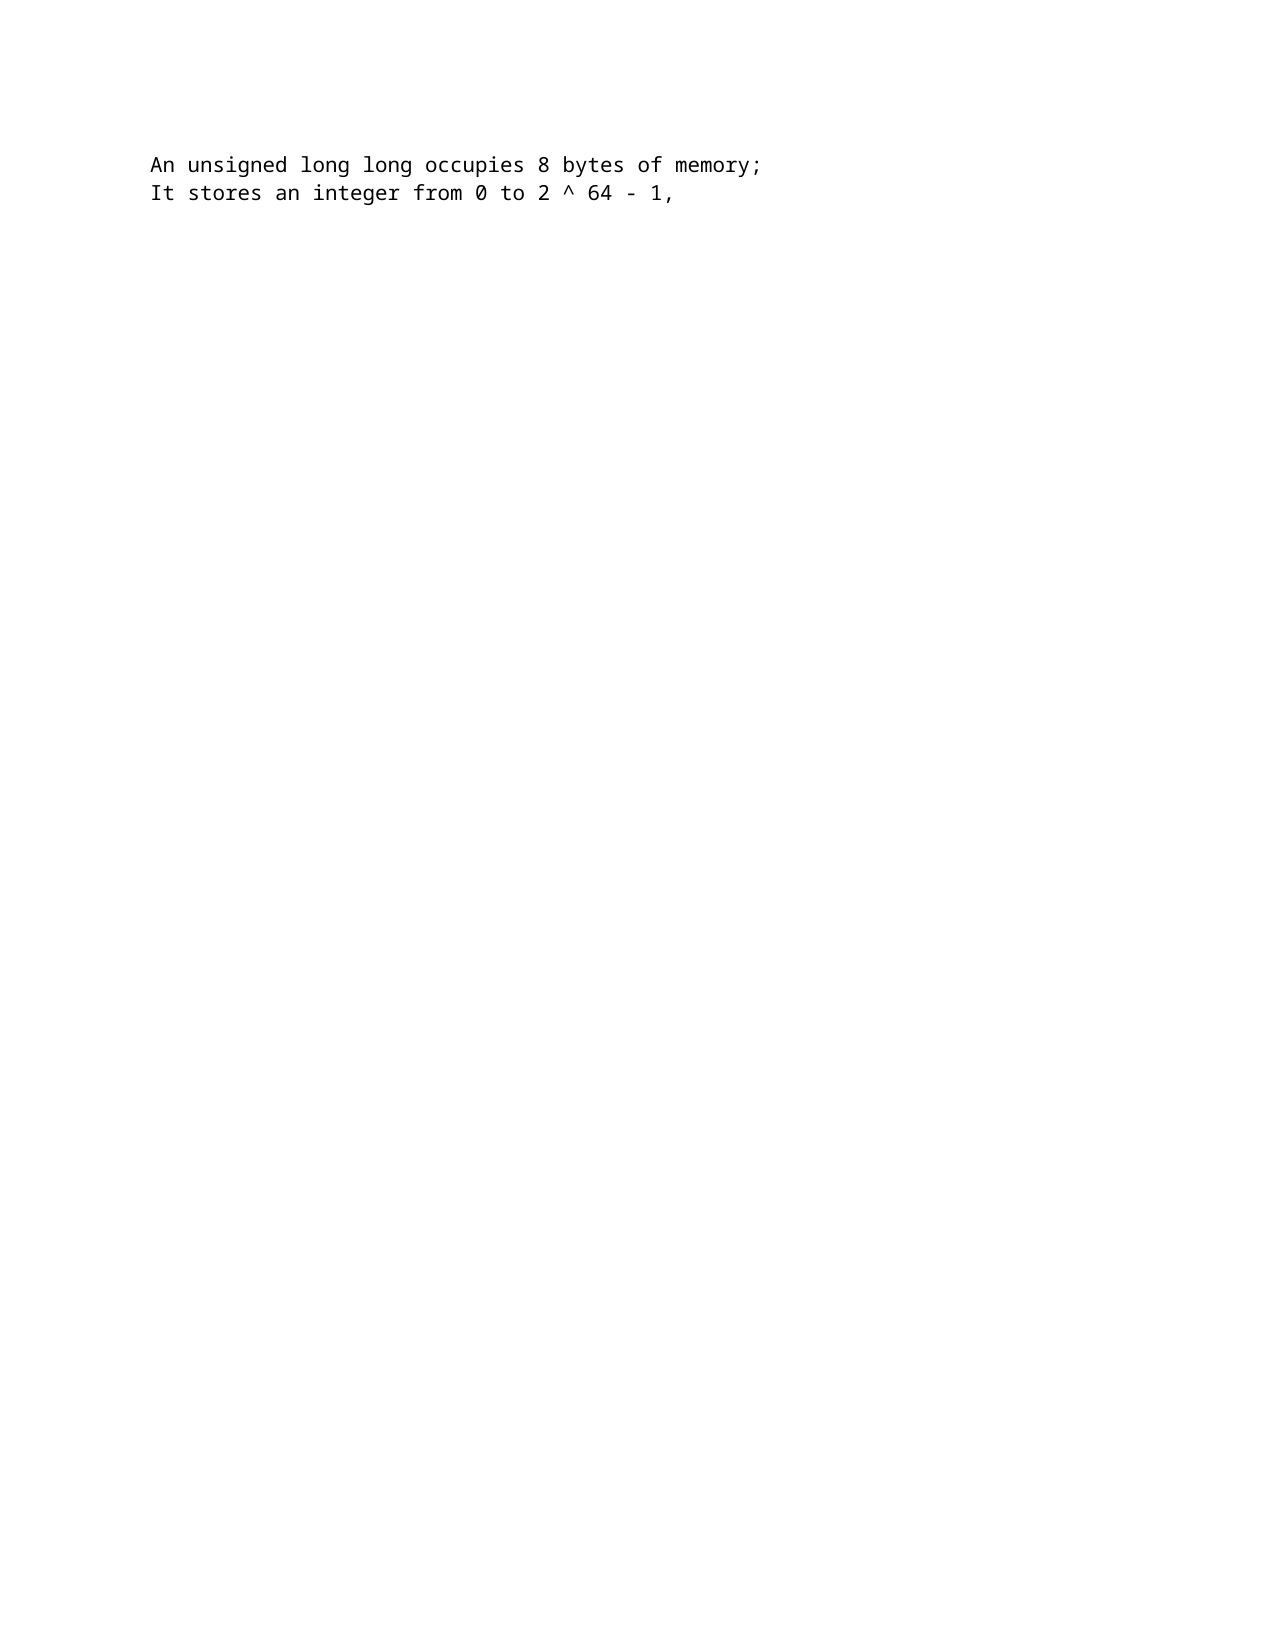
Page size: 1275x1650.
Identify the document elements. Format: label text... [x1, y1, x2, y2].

text An unsigned long long occupies 8 bytes of memory; [150, 150, 1125, 178]
text It stores an integer from 0 to 2 ^ 64 - 1, [150, 178, 1125, 207]
